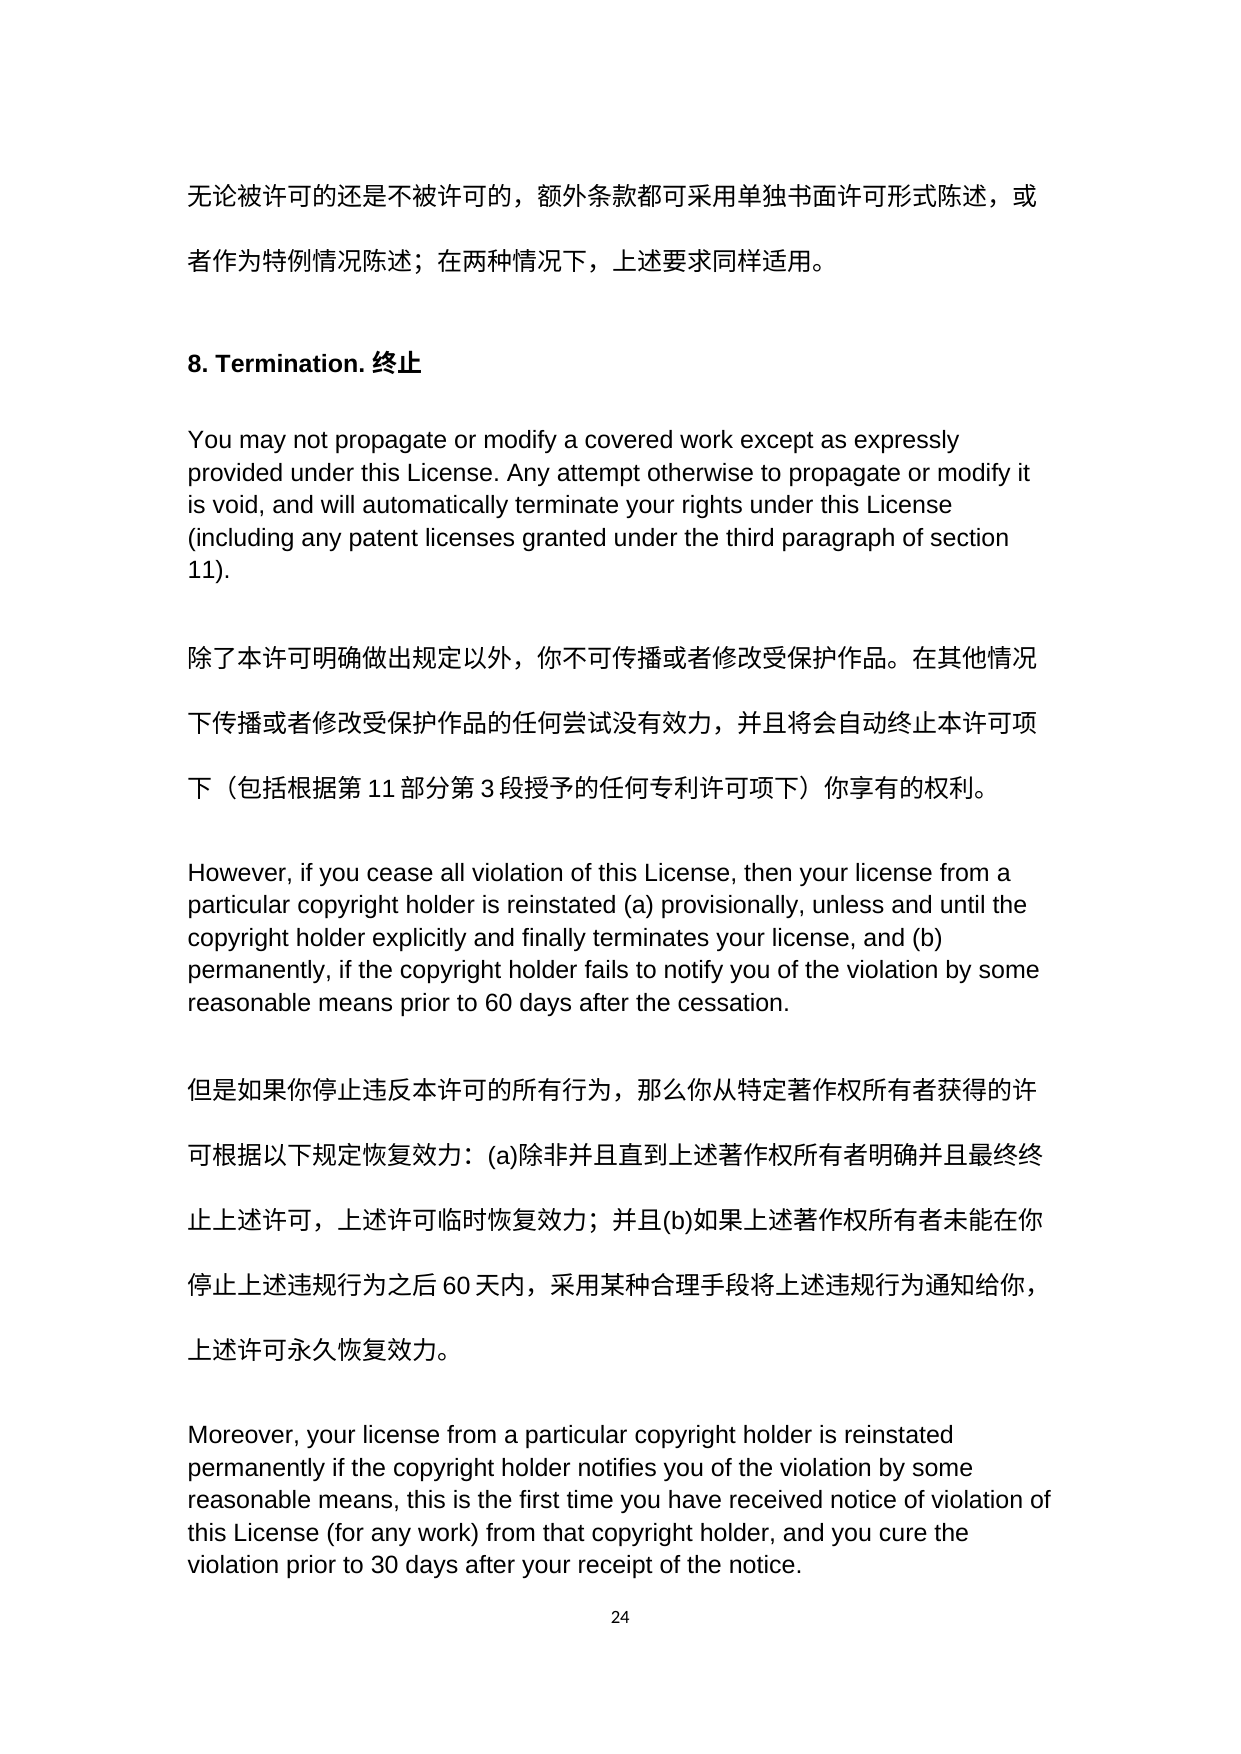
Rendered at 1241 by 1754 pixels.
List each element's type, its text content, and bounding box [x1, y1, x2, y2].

text 但是如果你停止违反本许可的所有行为，那么你从特定著作权所有者获得的许可根据以下规定恢复效力：(a)除非并且直到上述著作权所有者明确并且最终终止上述许可，上述许可临时恢复效力；并且(b)如果上述著作权所有者未能在你停止上述违规行为之后60天内，采用某种合理手段将上述违规行为通知给你，上述许可永久恢复效力。 [187, 1056, 1053, 1381]
text 除了本许可明确做出规定以外，你不可传播或者修改受保护作品。在其他情况下传播或者修改受保护作品的任何尝试没有效力，并且将会自动终止本许可项下（包括根据第11部分第3段授予的任何专利许可项下）你享有的权利。 [187, 624, 1053, 819]
text 8. Termination. 终止 [187, 329, 1053, 394]
text 无论被许可的还是不被许可的，额外条款都可采用单独书面许可形式陈述，或者作为特例情况陈述；在两种情况下，上述要求同样适用。 [187, 162, 1053, 292]
text You may not propagate or modify a covered work except as expressly provided under this License. Any attempt otherwise to propagate or modify it is void, and will automatically terminate your rights under this License (including any patent licenses granted under the third paragraph of section 11). [187, 424, 1053, 586]
text However, if you cease all violation of this License, then your license from a particular copyright holder is reinstated (a) provisionally, unless and until the copyright holder explicitly and finally terminates your license, and (b) permanently, if the copyright holder fails to notify you of the violation by some reasonable means prior to 60 days after the cessation. [187, 856, 1053, 1019]
text Moreover, your license from a particular copyright holder is reinstated permanently if the copyright holder notifies you of the violation by some reasonable means, this is the first time you have received notice of violation of this License (for any work) from that copyright holder, and you cure the violation prior to 30 days after your receipt of the notice. [187, 1419, 1053, 1581]
